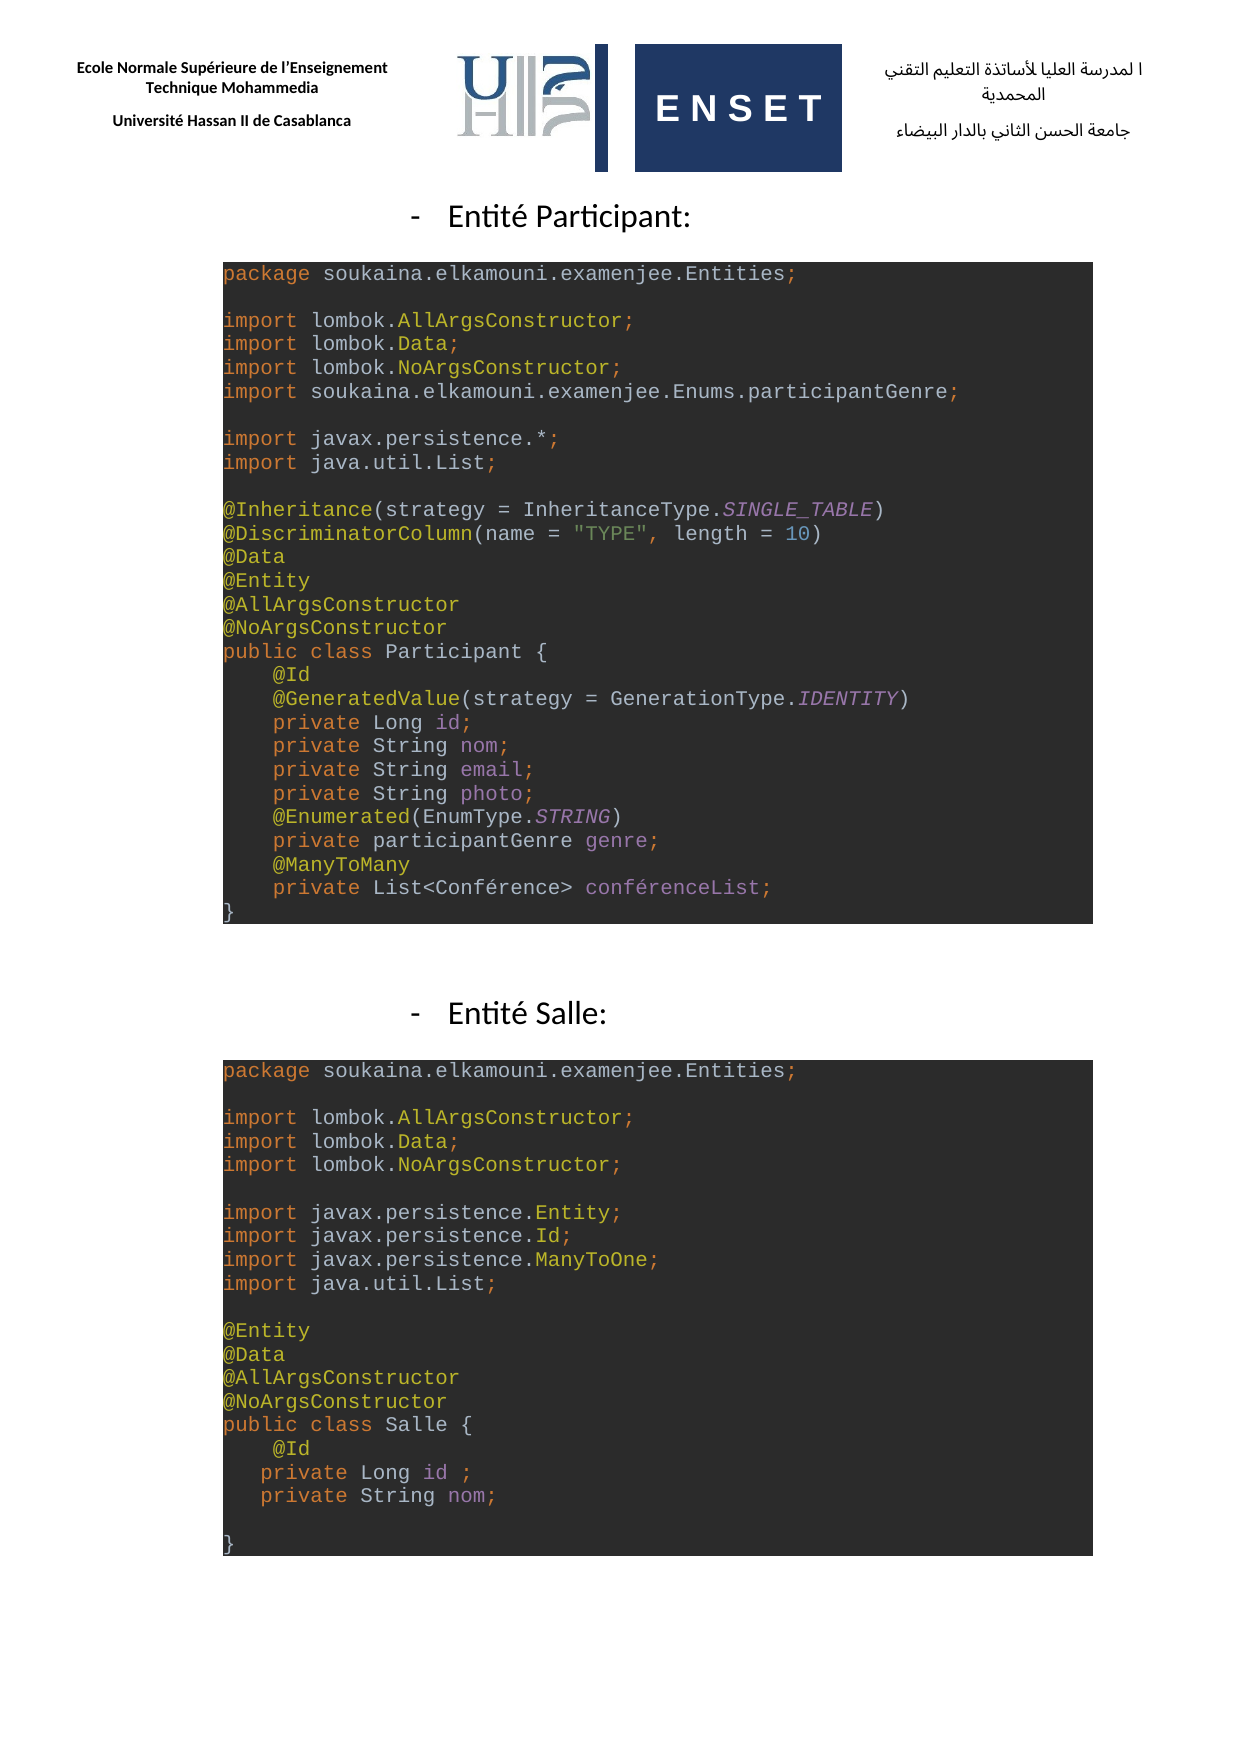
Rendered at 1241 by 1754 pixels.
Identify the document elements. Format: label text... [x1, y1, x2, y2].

list Entité Salle: [410, 992, 1093, 1033]
list Entité Participant: [410, 195, 1093, 236]
text package soukaina.elkamouni.examenjee.Entities; import lombok.AllArgsConstructor; import lombok.Data; import lombok.NoArgsConstructor; import javax.persistence.Entity; import javax.persistence.Id; import javax.persistence.ManyToOne; import java.util.List; @Entity @Data @AllArgsConstructor @NoArgsConstructor public class Salle { @Id private Long id ; private String nom; } [223, 1060, 1093, 1556]
text package soukaina.elkamouni.examenjee.Entities; import lombok.AllArgsConstructor; import lombok.Data; import lombok.NoArgsConstructor; import soukaina.elkamouni.examenjee.Enums.participantGenre; import javax.persistence.*; import java.util.List; @Inheritance(strategy = InheritanceType.SINGLE_TABLE) @DiscriminatorColumn(name = "TYPE", length = 10) @Data @Entity @AllArgsConstructor @NoArgsConstructor public class Participant { @Id @GeneratedValue(strategy = GenerationType.IDENTITY) private Long id; private String nom; private String email; private String photo; @Enumerated(EnumType.STRING) private participantGenre genre; @ManyToMany private List<Conférence> conférenceList; } [223, 262, 1093, 924]
picture [456, 53, 592, 138]
